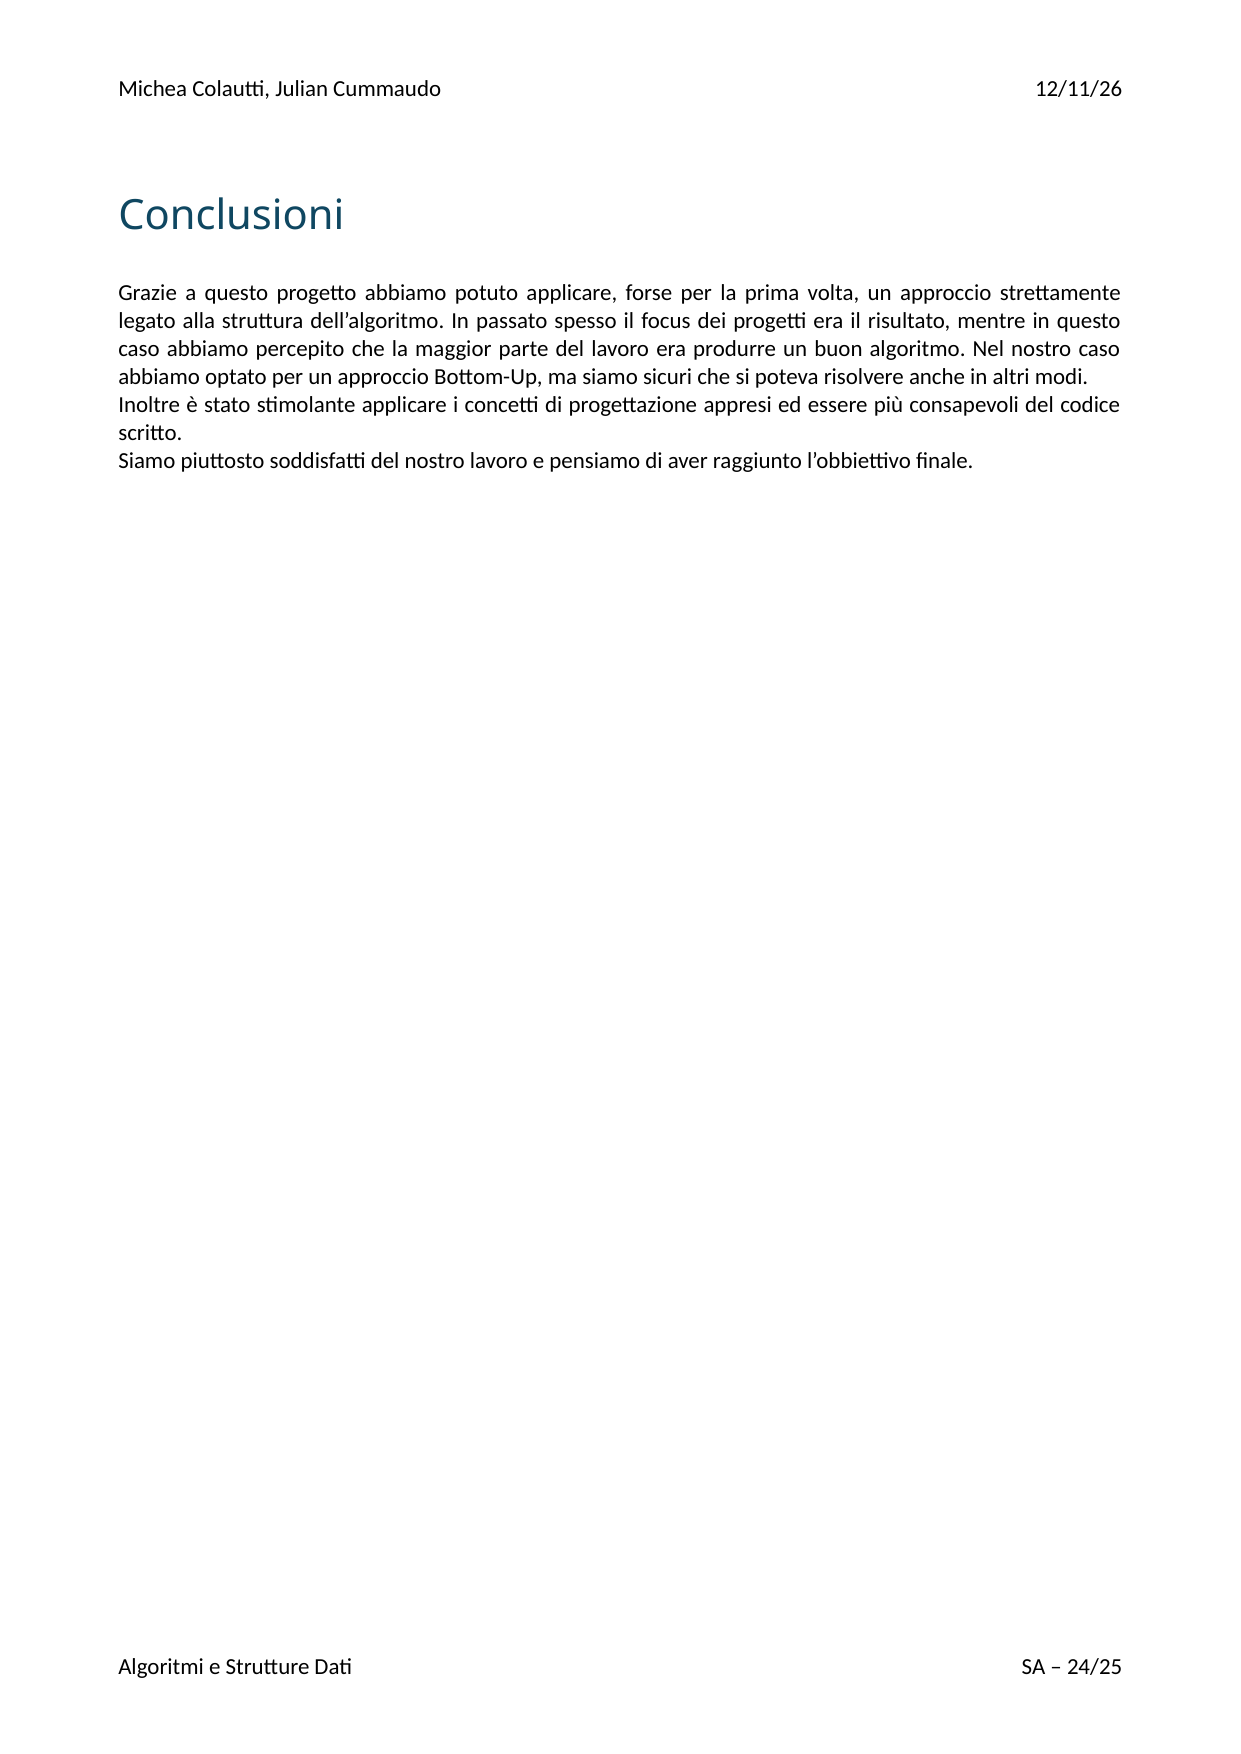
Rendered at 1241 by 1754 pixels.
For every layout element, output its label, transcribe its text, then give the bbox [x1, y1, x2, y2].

text Grazie a questo progetto abbiamo potuto applicare, forse per la prima volta, un approccio strettamente legato alla struttura dell’algoritmo. In passato spesso il focus dei progetti era il risultato, mentre in questo caso abbiamo percepito che la maggior parte del lavoro era produrre un buon algoritmo. Nel nostro caso abbiamo optato per un approccio Bottom-Up, ma siamo sicuri che si poteva risolvere anche in altri modi. [118, 278, 1122, 390]
text Inoltre è stato stimolante applicare i concetti di progettazione appresi ed essere più consapevoli del codice scritto. [118, 390, 1122, 446]
text Siamo piuttosto soddisfatti del nostro lavoro e pensiamo di aver raggiunto l’obbiettivo finale. [118, 446, 1122, 474]
subtitle Conclusioni [118, 185, 1122, 242]
